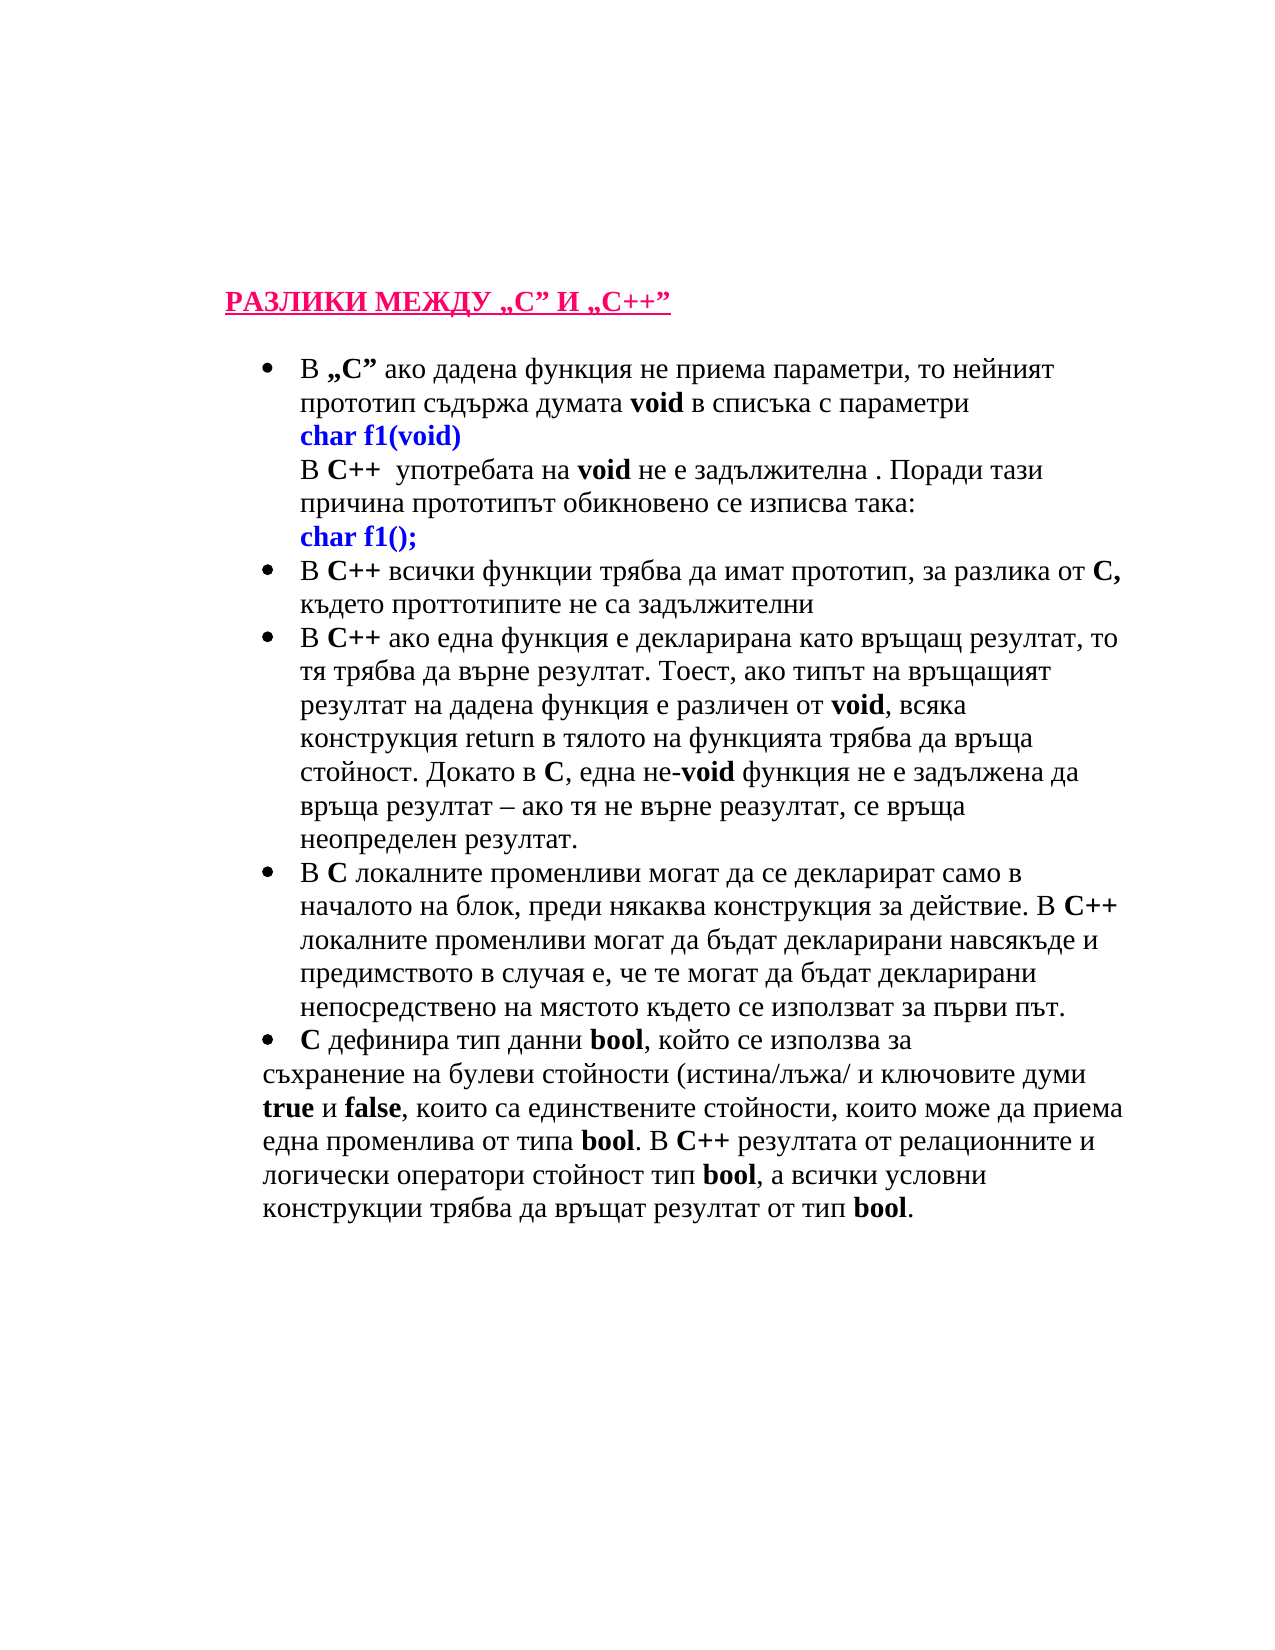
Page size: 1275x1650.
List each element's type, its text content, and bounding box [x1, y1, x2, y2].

list В С++ ако една функция е декларирана като връщащ резултат, то тя трябва да върне резултат. Тоест, ако типът на връщащият резултат на дадена функция е различен от void, всяка конструкция return в тялото на функцията трябва да връща стойност. Докато в С, една не-void функция не е задължена да връща резултат – ако тя не върне реазултат, се връща неопределен резултат. [262, 620, 1125, 855]
list С дефинира тип данни bool, който се използва за [262, 1022, 1125, 1056]
text В С++ употребата на void не е задължителна . Поради тази причина прототипът обикновено се изписва така: [300, 452, 1125, 519]
text char f1(void) [300, 418, 1125, 452]
text съхранение на булеви стойности (истина/лъжа/ и ключовите думи true и false, които са единствените стойности, които може да приема една променлива от типа bool. В С++ резултата от релационните и логически оператори стойност тип bool, а всички условни конструкции трябва да връщат резултат от тип bool. [262, 1056, 1125, 1224]
list В С локалните променливи могат да се декларират само в началото на блок, преди някаква конструкция за действие. В С++ локалните променливи могат да бъдат декларирани навсякъде и предимството в случая е, че те могат да бъдат декларирани непосредствено на мястото където се използват за първи път. [262, 855, 1125, 1022]
text char f1(); [300, 519, 1125, 553]
list В „С” ако дадена функция не приема параметри, то нейният прототип съдържа думата void в списъка с параметри [262, 351, 1125, 418]
text РАЗЛИКИ МЕЖДУ „С” И „С++” [225, 284, 1125, 318]
list В С++ всички функции трябва да имат прототип, за разлика от С, където проттотипите не са задължителни [262, 553, 1125, 620]
